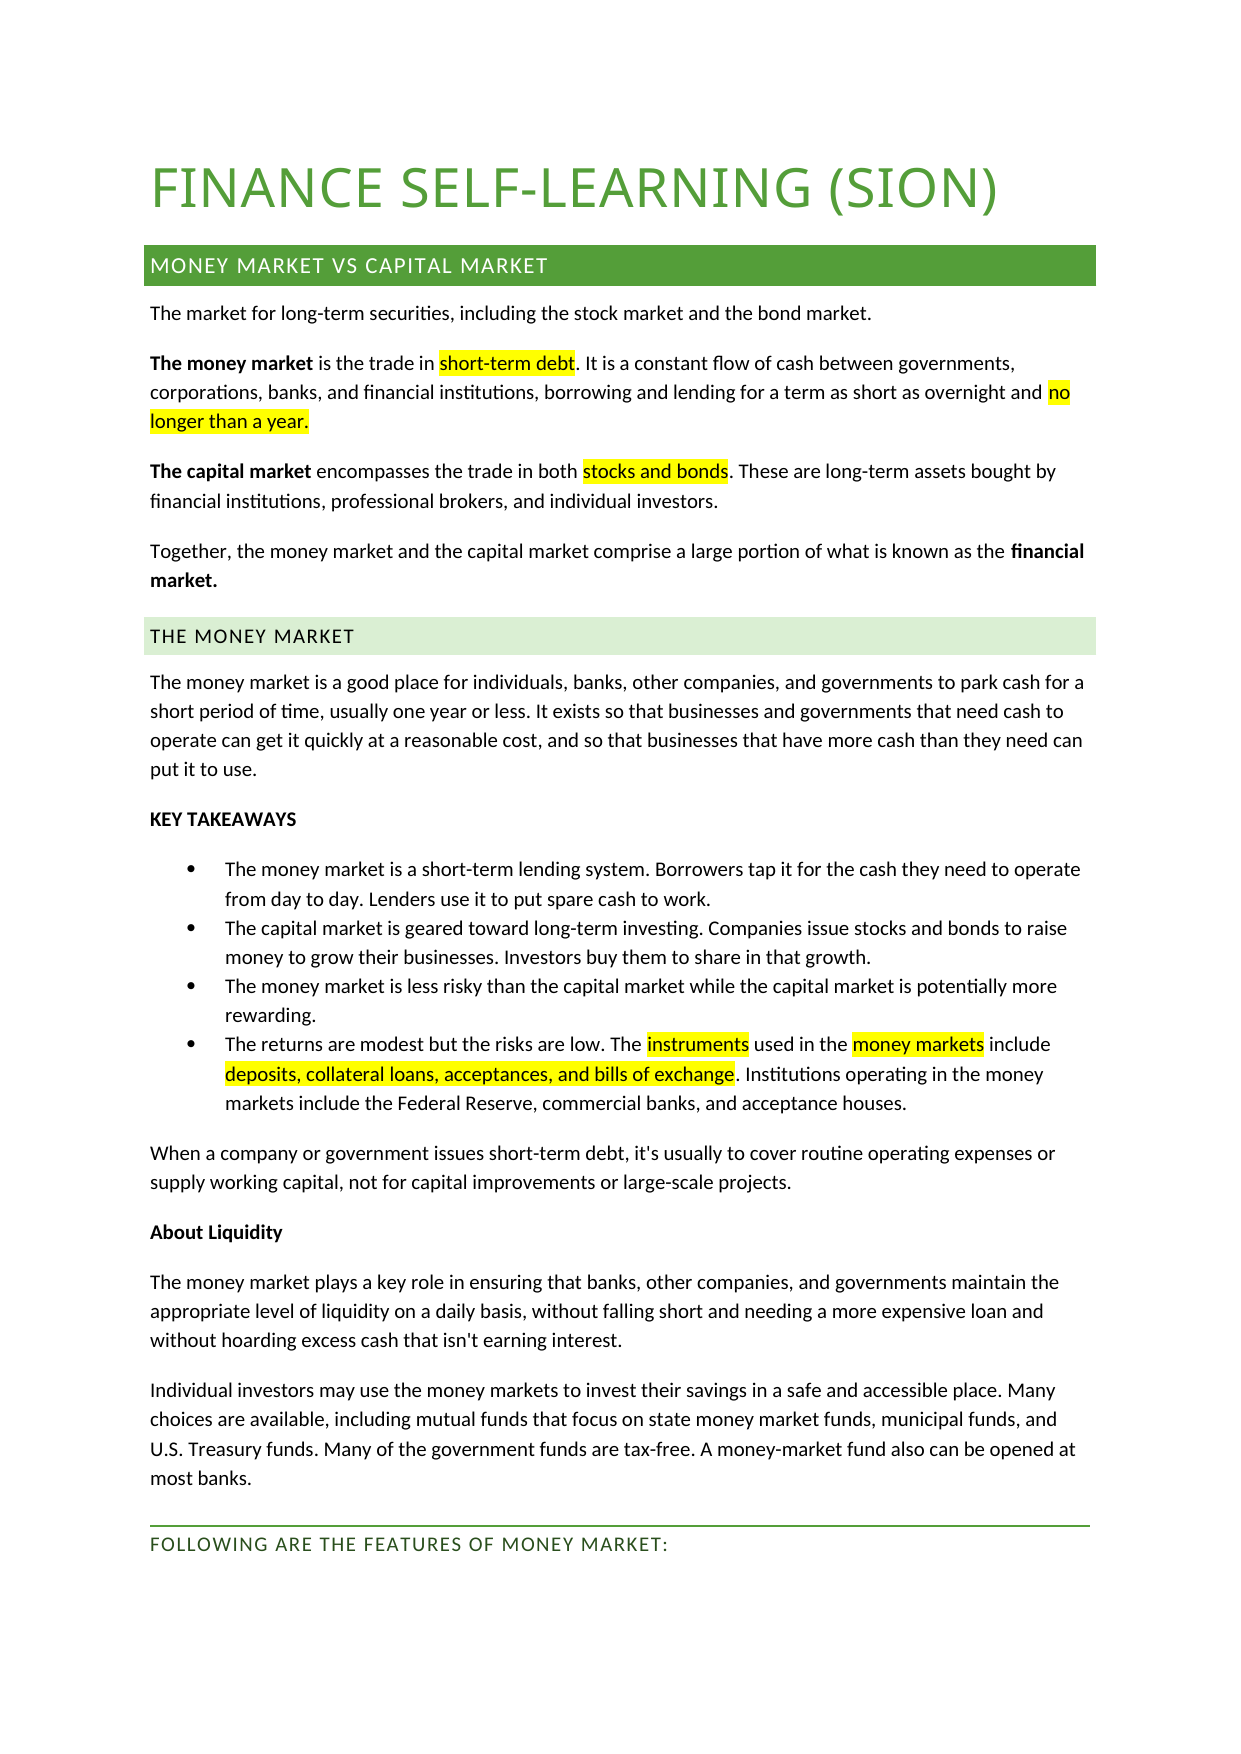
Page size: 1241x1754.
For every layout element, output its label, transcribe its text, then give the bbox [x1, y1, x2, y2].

text The market for long-term securities, including the stock market and the bond market. [150, 300, 1090, 326]
subtitle The Money Market [150, 623, 1090, 649]
text KEY TAKEAWAYS [150, 807, 1090, 832]
subtitle Following are the features of money market: [150, 1527, 1090, 1556]
text The money market is the trade in short-term debt. It is a constant flow of cash between governments, corporations, banks, and financial institutions, borrowing and lending for a term as short as overnight and no longer than a year. [150, 350, 1090, 434]
text The money market plays a key role in ensuring that banks, other companies, and governments maintain the appropriate level of liquidity on a daily basis, without falling short and needing a more expensive loan and without hoarding excess cash that isn't earning interest. [150, 1269, 1090, 1353]
title Finance Self-Learning (Sion) [150, 150, 1090, 224]
text The capital market encompasses the trade in both stocks and bonds. These are long-term assets bought by financial institutions, professional brokers, and individual investors. [150, 459, 1090, 513]
text Individual investors may use the money markets to invest their savings in a safe and accessible place. Many choices are available, including mutual funds that focus on state money market funds, municipal funds, and U.S. Treasury funds. Many of the government funds are tax-free. A money-market fund also can be opened at most banks. [150, 1377, 1090, 1490]
subtitle Money Market vs Capital Market [150, 251, 1090, 279]
list The money market is a short-term lending system. Borrowers tap it for the cash they need to operate from day to day. Lenders use it to put spare cash to work. [187, 857, 1090, 911]
text Together, the money market and the capital market comprise a large portion of what is known as the financial market. [150, 538, 1090, 592]
text The money market is a good place for individuals, banks, other companies, and governments to park cash for a short period of time, usually one year or less. It exists so that businesses and governments that need cash to operate can get it quickly at a reasonable cost, and so that businesses that have more cash than they need can put it to use. [150, 669, 1090, 782]
list The money market is less risky than the capital market while the capital market is potentially more rewarding. [187, 973, 1090, 1028]
list The capital market is geared toward long-term investing. Companies issue stocks and bonds to raise money to grow their businesses. Investors buy them to share in that growth. [187, 915, 1090, 969]
text When a company or government issues short-term debt, it's usually to cover routine operating expenses or supply working capital, not for capital improvements or large-scale projects. [150, 1140, 1090, 1194]
text About Liquidity [150, 1219, 1090, 1244]
list The returns are modest but the risks are low. The instruments used in the money markets include deposits, collateral loans, acceptances, and bills of exchange. Institutions operating in the money markets include the Federal Reserve, commercial banks, and acceptance houses. [187, 1032, 1090, 1115]
